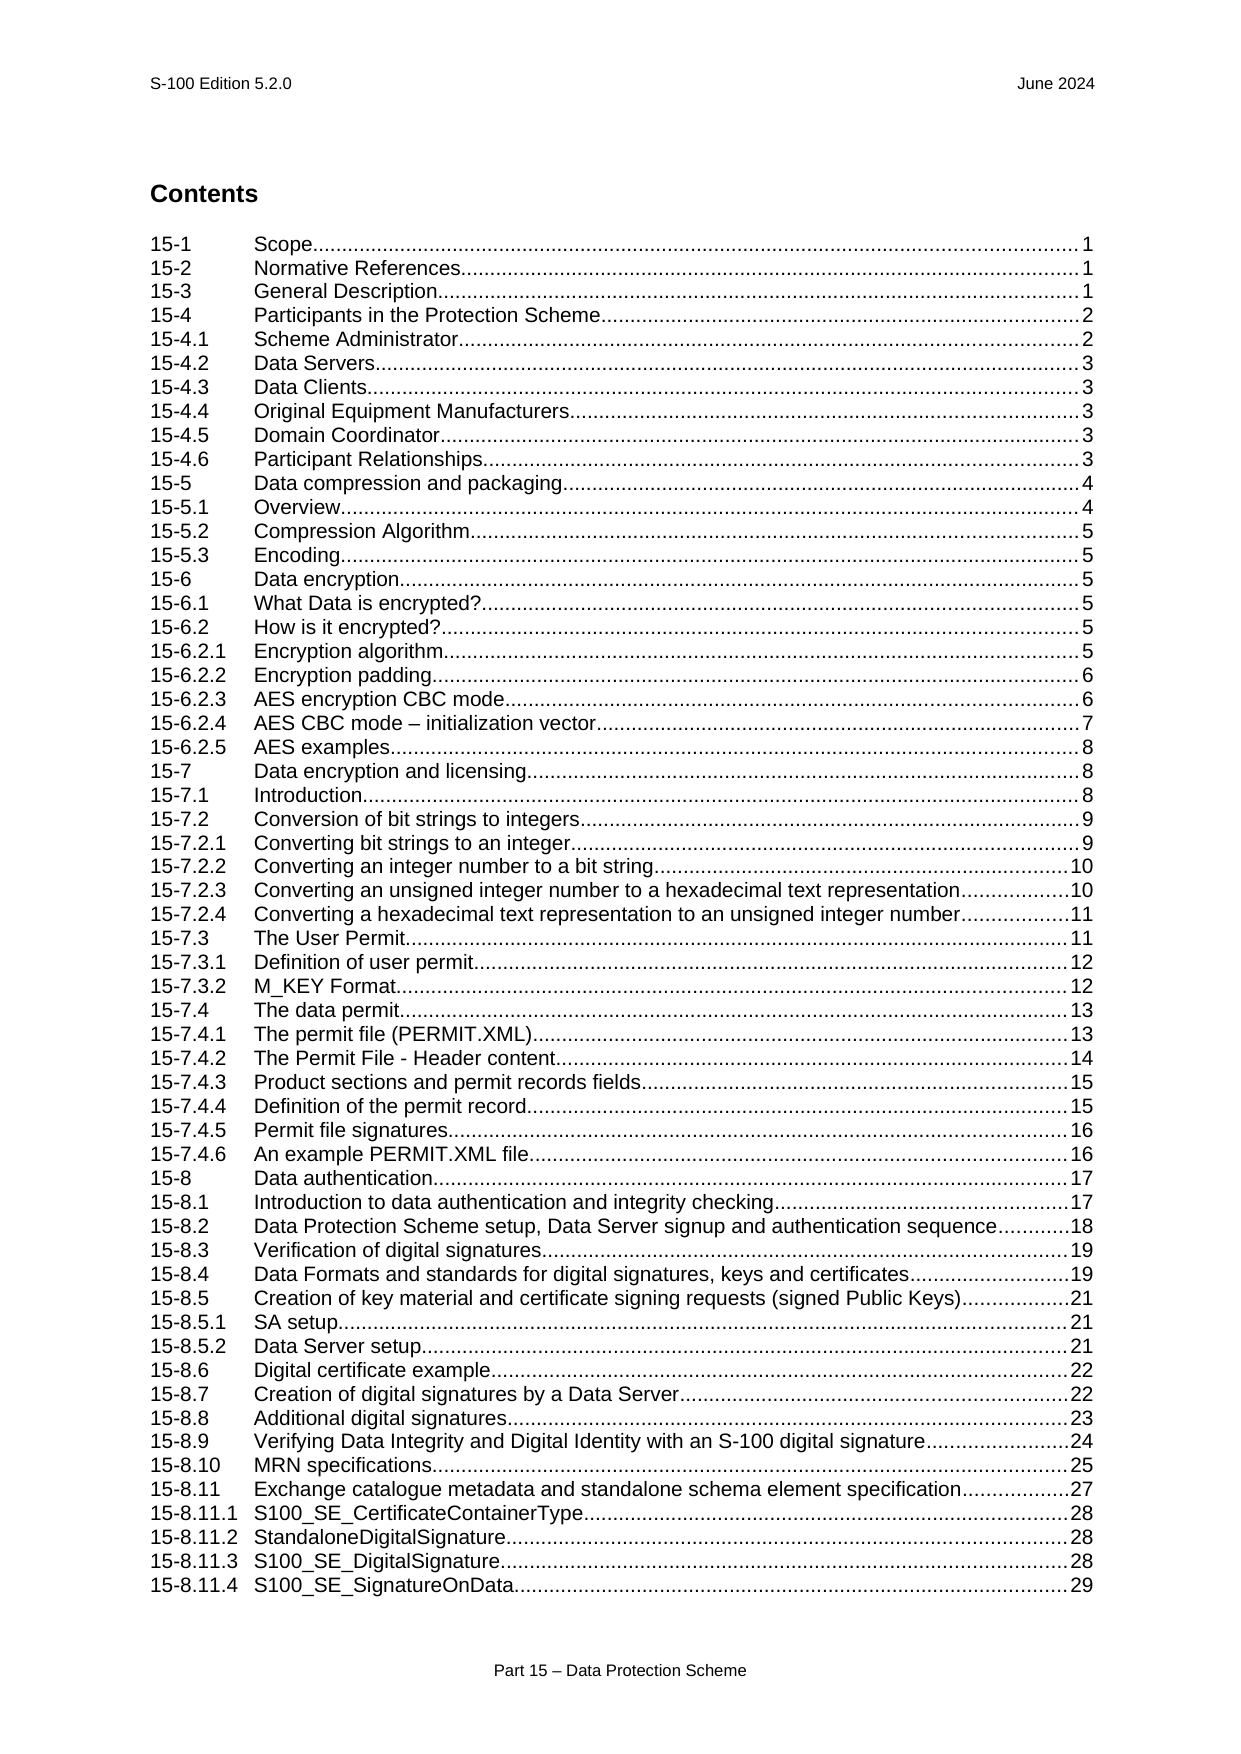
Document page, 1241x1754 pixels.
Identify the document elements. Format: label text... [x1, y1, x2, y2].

text 15-8.3 Verification of digital signatures 19 [150, 1238, 1090, 1262]
text 15-7 Data encryption and licensing 8 [150, 758, 1090, 782]
text 15-7.2.4 Converting a hexadecimal text representation to an unsigned integer number 11 [150, 902, 1090, 926]
text 15-8.11.3 S100_SE_DigitalSignature 28 [150, 1549, 1090, 1573]
text 15-8.5 Creation of key material and certificate signing requests (signed Public Keys) 21 [150, 1286, 1090, 1309]
text 15-6.2.2 Encryption padding 6 [150, 663, 1090, 687]
text 15-8.11.4 S100_SE_SignatureOnData 29 [150, 1573, 1090, 1597]
text 15-7.3.2 M_KEY Format 12 [150, 974, 1090, 998]
text 15-4.4 Original Equipment Manufacturers 3 [150, 399, 1090, 423]
text 15-6 Data encryption 5 [150, 567, 1090, 591]
text 15-8.1 Introduction to data authentication and integrity checking 17 [150, 1190, 1090, 1214]
text 15-7.2.2 Converting an integer number to a bit string 10 [150, 854, 1090, 878]
text 15-8.8 Additional digital signatures 23 [150, 1405, 1090, 1429]
text 15-7.4 The data permit 13 [150, 998, 1090, 1022]
text 15-8.2 Data Protection Scheme setup, Data Server signup and authentication sequence 18 [150, 1214, 1090, 1238]
text 15-7.4.2 The Permit File - Header content 14 [150, 1046, 1090, 1070]
text 15-6.1 What Data is encrypted? 5 [150, 591, 1090, 615]
text 15-7.3.1 Definition of user permit 12 [150, 950, 1090, 974]
text 15-4.3 Data Clients 3 [150, 375, 1090, 399]
text 15-8.5.2 Data Server setup 21 [150, 1333, 1090, 1357]
text 15-2 Normative References 1 [150, 255, 1090, 279]
text 15-8.5.1 SA setup 21 [150, 1309, 1090, 1333]
text 15-4.6 Participant Relationships 3 [150, 447, 1090, 471]
text 15-7.1 Introduction 8 [150, 782, 1090, 806]
text 15-8.7 Creation of digital signatures by a Data Server 22 [150, 1381, 1090, 1405]
text 15-8.11 Exchange catalogue metadata and standalone schema element specification 27 [150, 1477, 1090, 1501]
text 15-7.3 The User Permit 11 [150, 926, 1090, 950]
text 15-3 General Description 1 [150, 279, 1090, 303]
text 15-4.5 Domain Coordinator 3 [150, 423, 1090, 447]
text 15-4.2 Data Servers 3 [150, 351, 1090, 375]
text 15-8.6 Digital certificate example 22 [150, 1357, 1090, 1381]
text 15-7.2.3 Converting an unsigned integer number to a hexadecimal text representation 10 [150, 878, 1090, 902]
text 15-5.3 Encoding 5 [150, 543, 1090, 567]
text 15-5.2 Compression Algorithm 5 [150, 519, 1090, 543]
text 15-7.4.3 Product sections and permit records fields 15 [150, 1070, 1090, 1094]
text 15-6.2.4 AES CBC mode – initialization vector 7 [150, 711, 1090, 734]
text 15-6.2.5 AES examples 8 [150, 734, 1090, 758]
text 15-5.1 Overview 4 [150, 495, 1090, 519]
text 15-6.2.3 AES encryption CBC mode 6 [150, 687, 1090, 711]
text 15-8.9 Verifying Data Integrity and Digital Identity with an S-100 digital signature 24 [150, 1429, 1090, 1453]
text 15-8.11.2 StandaloneDigitalSignature 28 [150, 1525, 1090, 1549]
text 15-8 Data authentication 17 [150, 1166, 1090, 1190]
text 15-7.4.6 An example PERMIT.XML file 16 [150, 1142, 1090, 1166]
text 15-7.2.1 Converting bit strings to an integer 9 [150, 830, 1090, 854]
text 15-8.10 MRN specifications 25 [150, 1453, 1090, 1477]
text Contents [150, 179, 1090, 207]
text 15-5 Data compression and packaging 4 [150, 471, 1090, 495]
text 15-4.1 Scheme Administrator 2 [150, 327, 1090, 351]
text 15-8.4 Data Formats and standards for digital signatures, keys and certificates 19 [150, 1262, 1090, 1286]
text 15-1 Scope 1 [150, 231, 1090, 255]
text 15-7.4.4 Definition of the permit record 15 [150, 1094, 1090, 1118]
text 15-7.2 Conversion of bit strings to integers 9 [150, 806, 1090, 830]
text 15-7.4.1 The permit file (PERMIT.XML) 13 [150, 1022, 1090, 1046]
text 15-8.11.1 S100_SE_CertificateContainerType 28 [150, 1501, 1090, 1525]
text 15-6.2 How is it encrypted? 5 [150, 615, 1090, 639]
text 15-6.2.1 Encryption algorithm 5 [150, 639, 1090, 663]
text 15-4 Participants in the Protection Scheme 2 [150, 303, 1090, 327]
text 15-7.4.5 Permit file signatures 16 [150, 1118, 1090, 1142]
